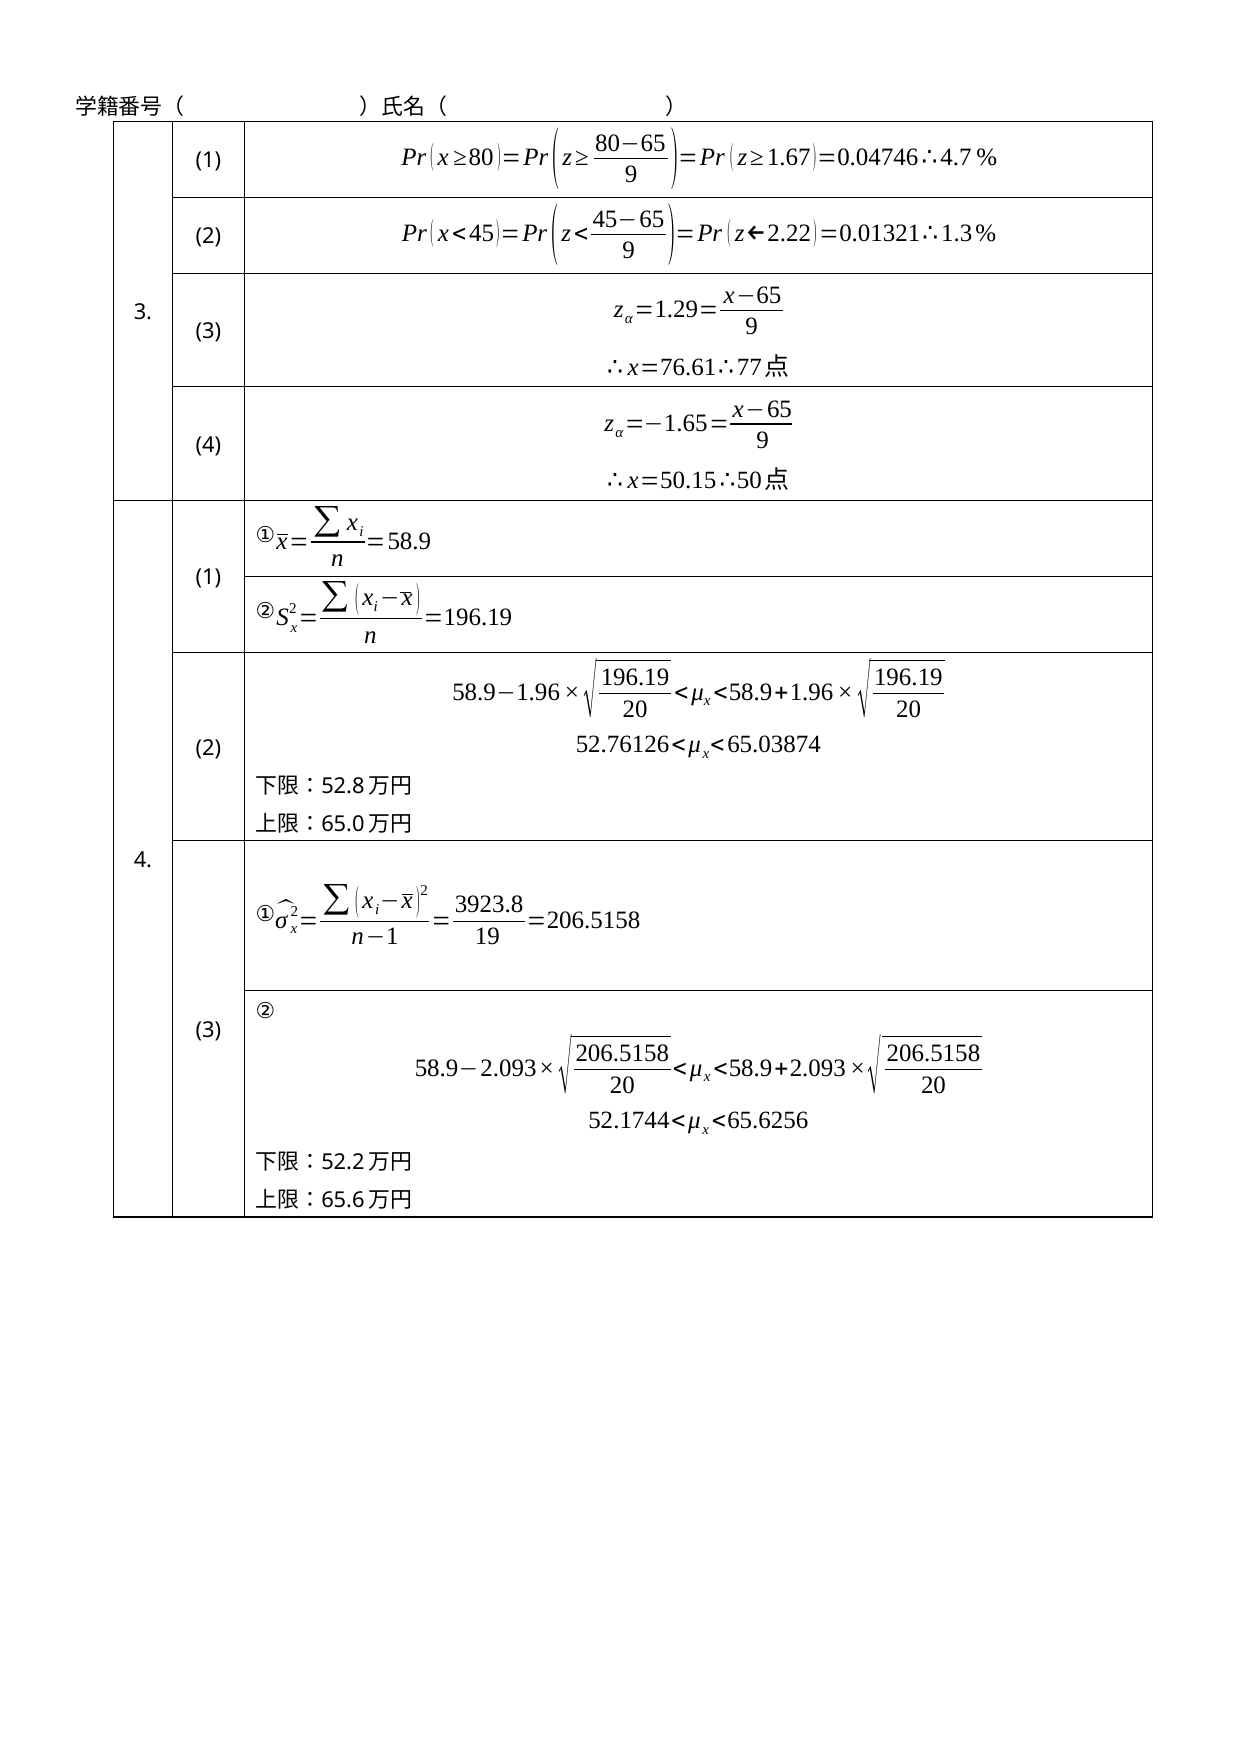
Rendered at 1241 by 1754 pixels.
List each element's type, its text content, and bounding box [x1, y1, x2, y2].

table_cell (2) [173, 198, 244, 273]
table_cell [245, 198, 1152, 273]
table_cell ① [245, 841, 1152, 990]
table_cell (1) [173, 501, 244, 652]
table_cell (3) [173, 841, 244, 1216]
table_cell (3) [173, 274, 244, 386]
table_header 3. [114, 122, 172, 500]
table_cell ① [245, 501, 1152, 576]
table_cell [245, 274, 1152, 386]
table_header [245, 122, 1152, 197]
table_cell ② 下限：52.2万円 上限：65.6万円 [245, 991, 1152, 1216]
table_cell (4) [173, 387, 244, 500]
table_cell 下限：52.8万円 上限：65.0万円 [245, 653, 1152, 840]
table_cell (2) [173, 653, 244, 840]
table_cell ② [245, 577, 1152, 652]
table_cell 4. [114, 501, 172, 1216]
table_cell [245, 387, 1152, 500]
table_header (1) [173, 122, 244, 197]
